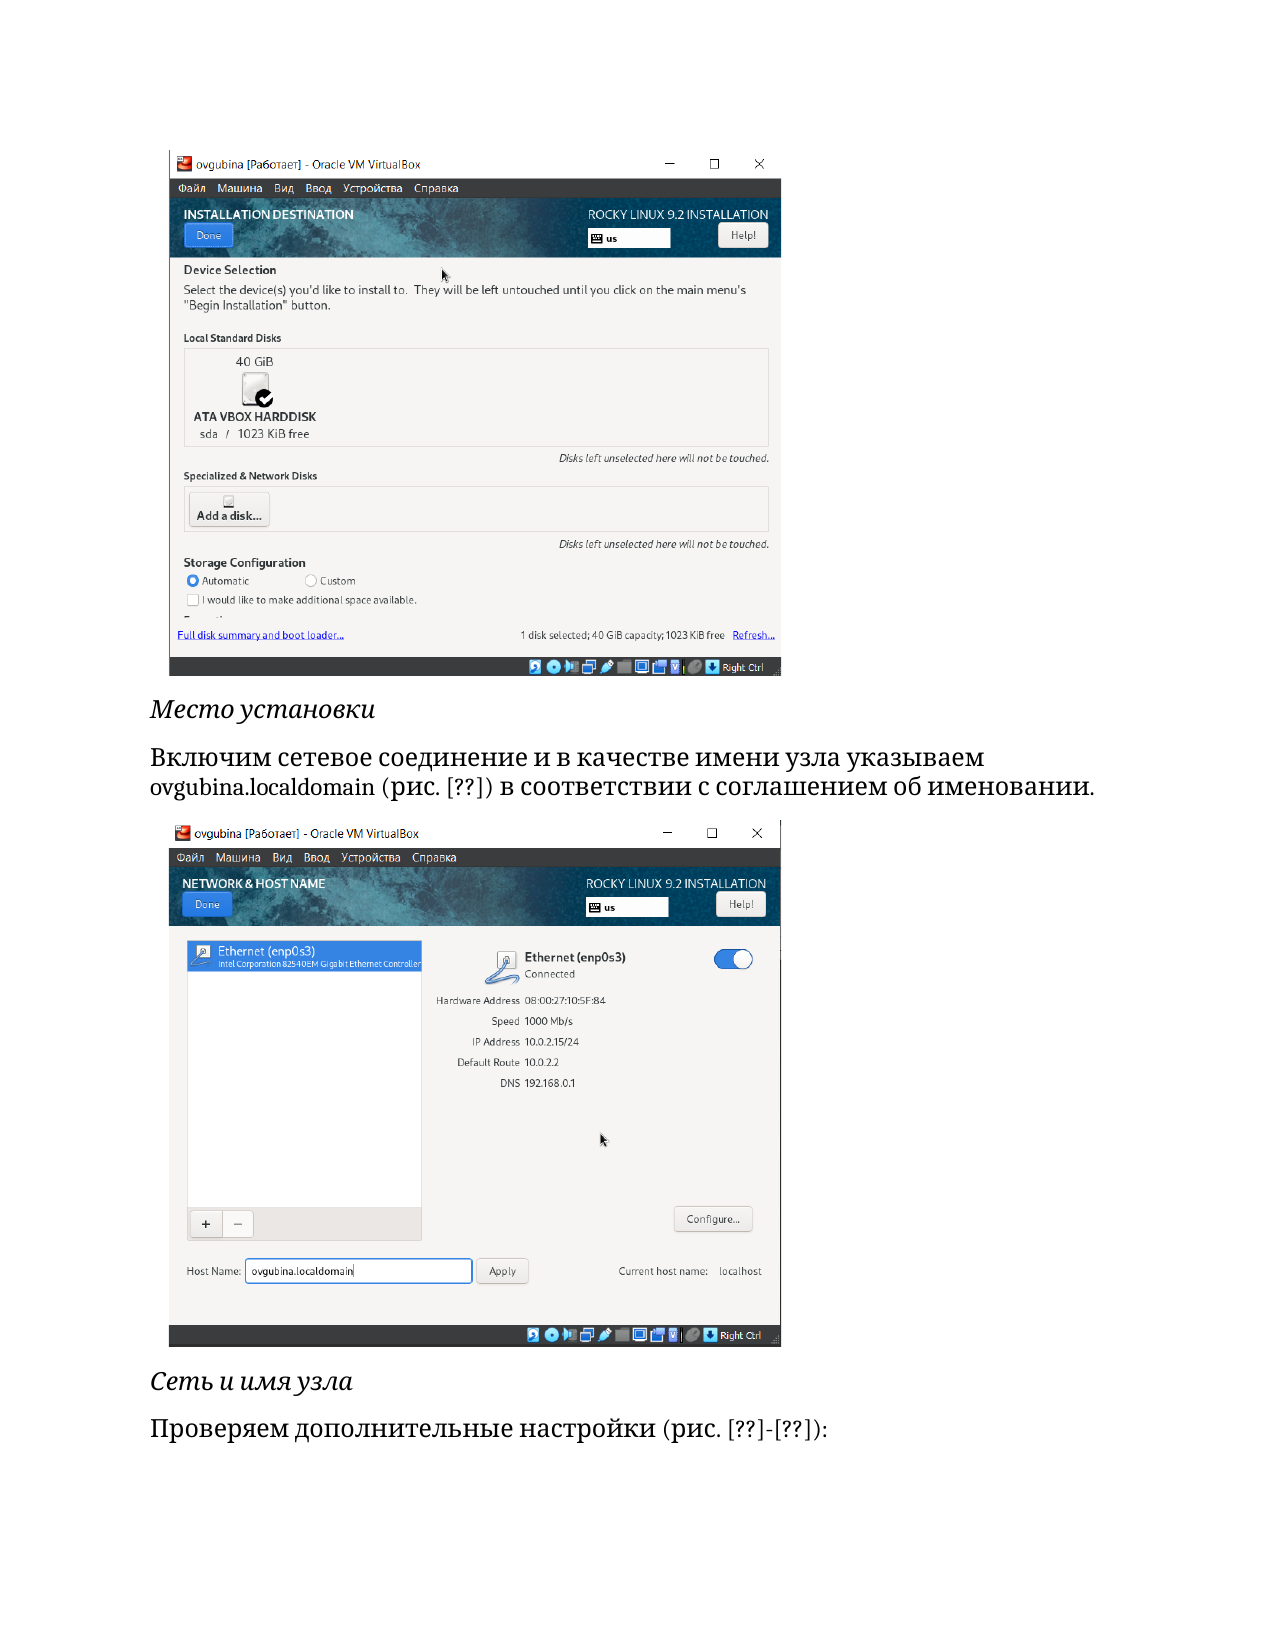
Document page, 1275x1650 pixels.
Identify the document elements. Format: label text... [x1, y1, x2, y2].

text Проверяем дополнительные настройки (рис. [??]-[??]): [150, 1415, 1125, 1444]
text Место установки [150, 696, 1125, 725]
picture [719, 223, 768, 248]
picture [168, 820, 782, 1347]
text Включим сетевое соединение и в качестве имени узла указываем ovgubina.localdomain (рис. [??]) в соответствии с соглашением об именовании. [150, 744, 1125, 801]
picture [168, 150, 782, 676]
picture [589, 229, 670, 247]
text Сеть и имя узла [150, 1368, 1125, 1397]
